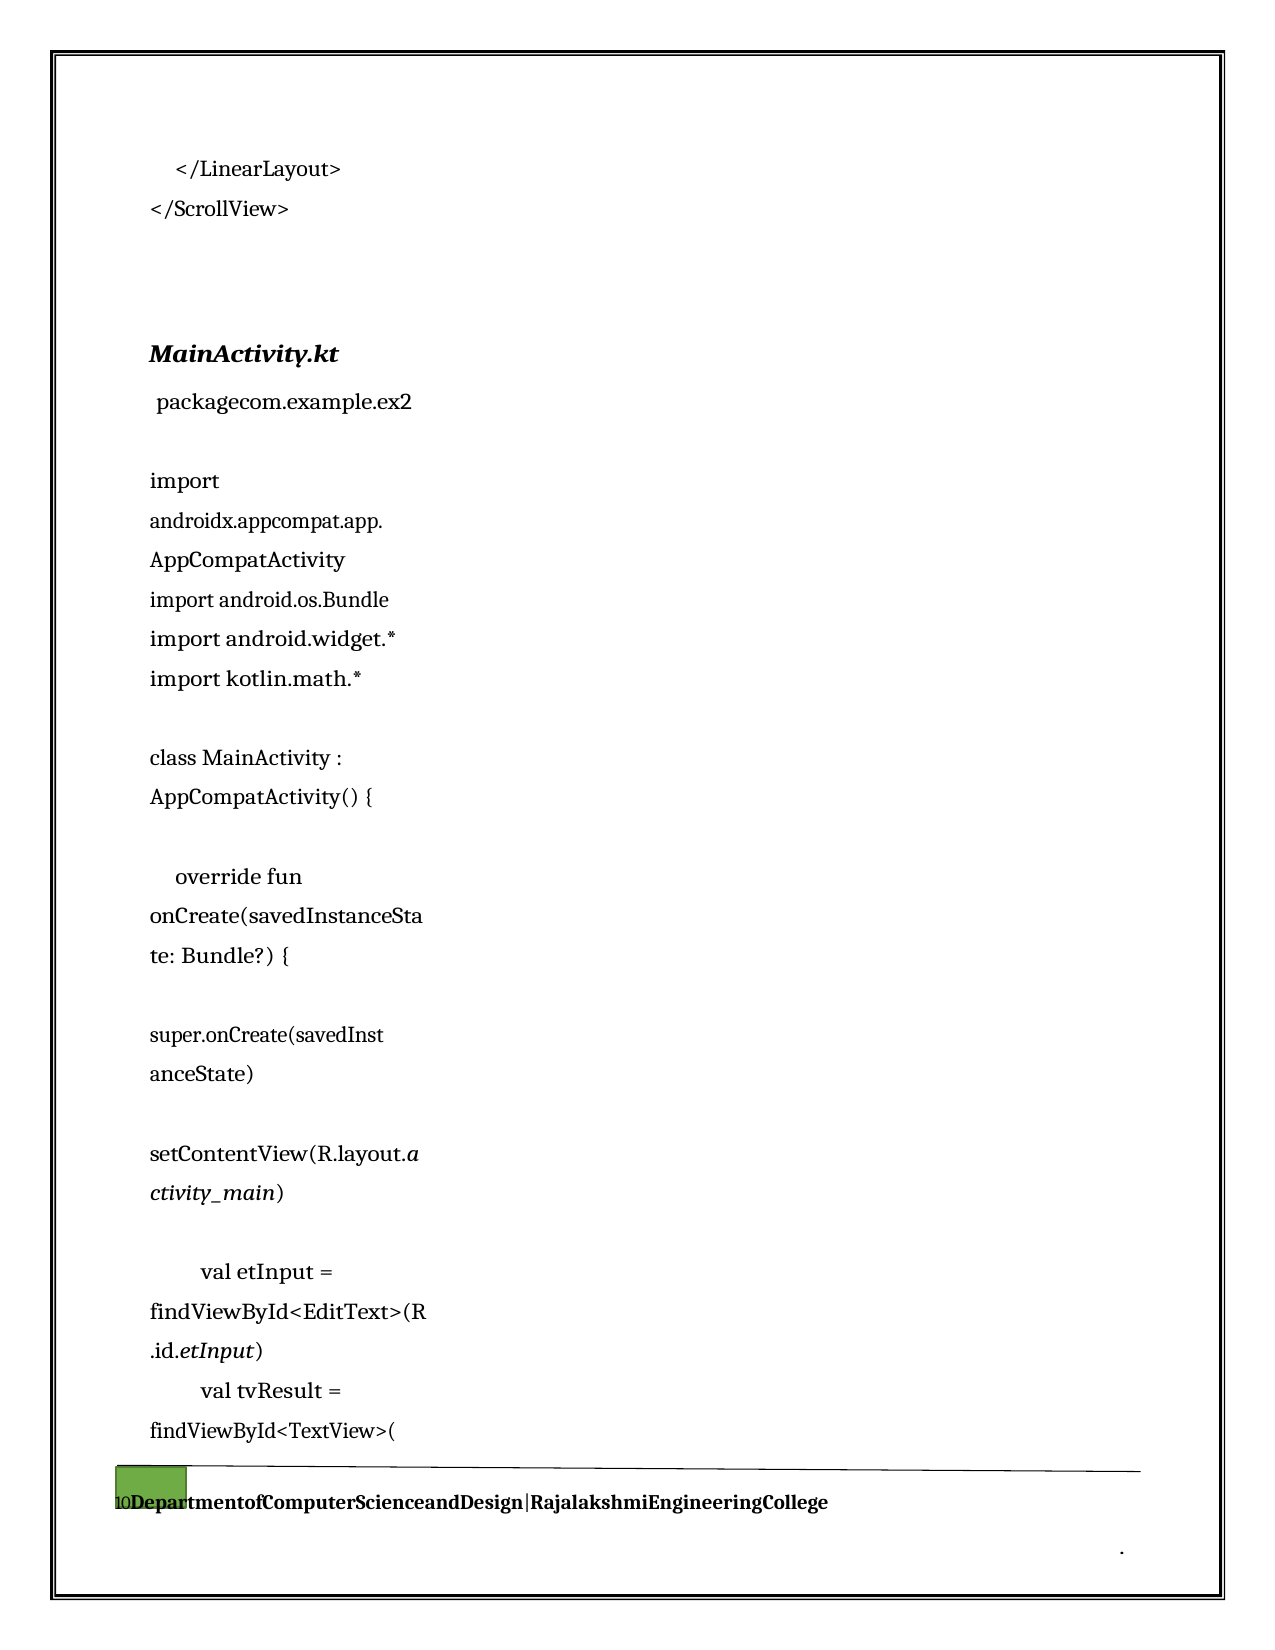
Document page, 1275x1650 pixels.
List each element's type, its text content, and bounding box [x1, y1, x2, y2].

text class MainActivity : AppCompatActivity() { [149, 745, 523, 811]
text super.onCreate(savedInstanceState) [149, 1022, 443, 1087]
text override fun onCreate(savedInstanceSta te: Bundle?) { [149, 863, 443, 969]
text val tvResult = findViewById<TextView>( [149, 1378, 523, 1444]
text import android.os.Bundle import android.widget.* import kotlin.math.* [149, 587, 443, 692]
subtitle MainActivity.kt [148, 339, 1162, 368]
text packagecom.example.ex2 [156, 389, 1162, 415]
text import androidx.appcompat.app.AppCompatActivity [149, 468, 443, 573]
text </ScrollView> [149, 196, 1162, 222]
text val etInput = findViewById<EditText>(R [149, 1259, 523, 1325]
text .id.etInput) [149, 1338, 1162, 1364]
text setContentView(R.layout.a ctivity_main) [149, 1140, 523, 1206]
text . [112, 1459, 1126, 1560]
text </LinearLayout> [175, 156, 1162, 182]
